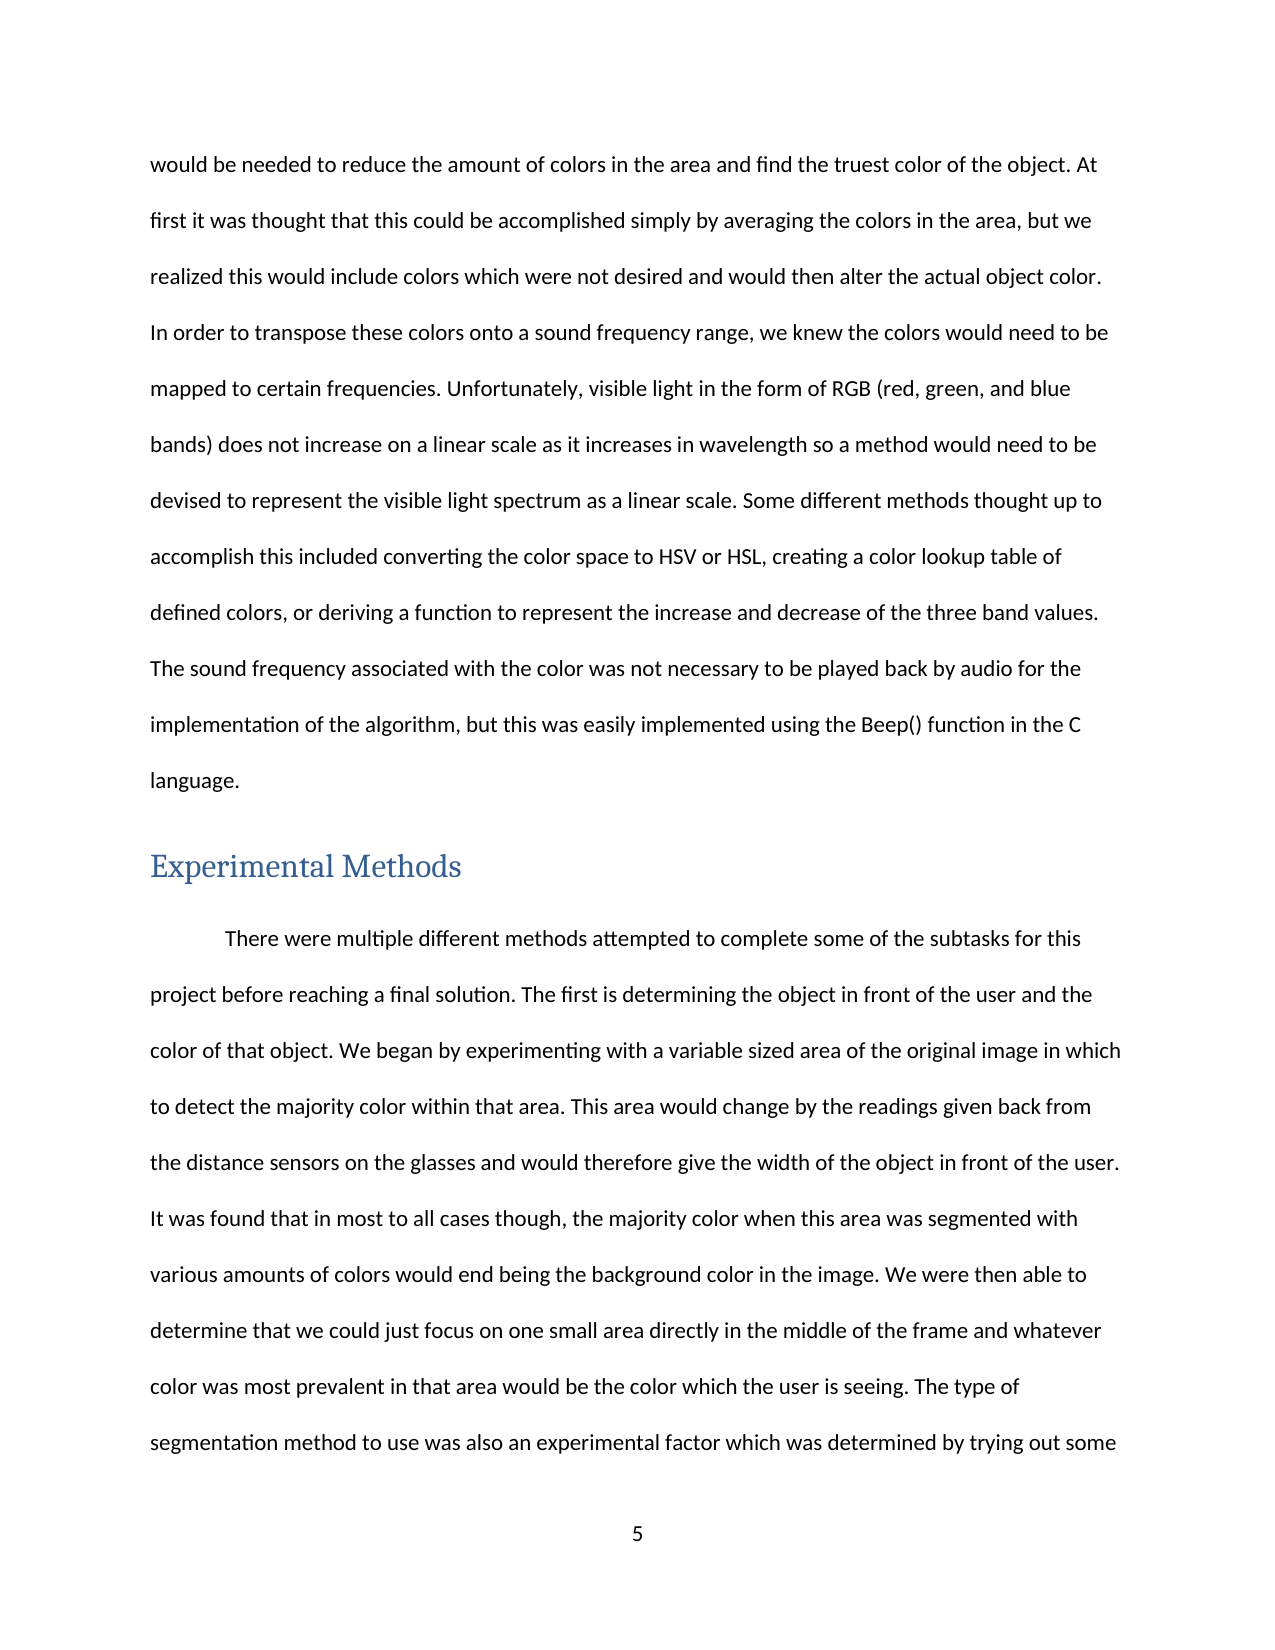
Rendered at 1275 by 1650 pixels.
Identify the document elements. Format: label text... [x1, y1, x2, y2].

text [150, 924, 1125, 1457]
subtitle Experimental Methods [150, 847, 1125, 886]
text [150, 150, 1125, 794]
